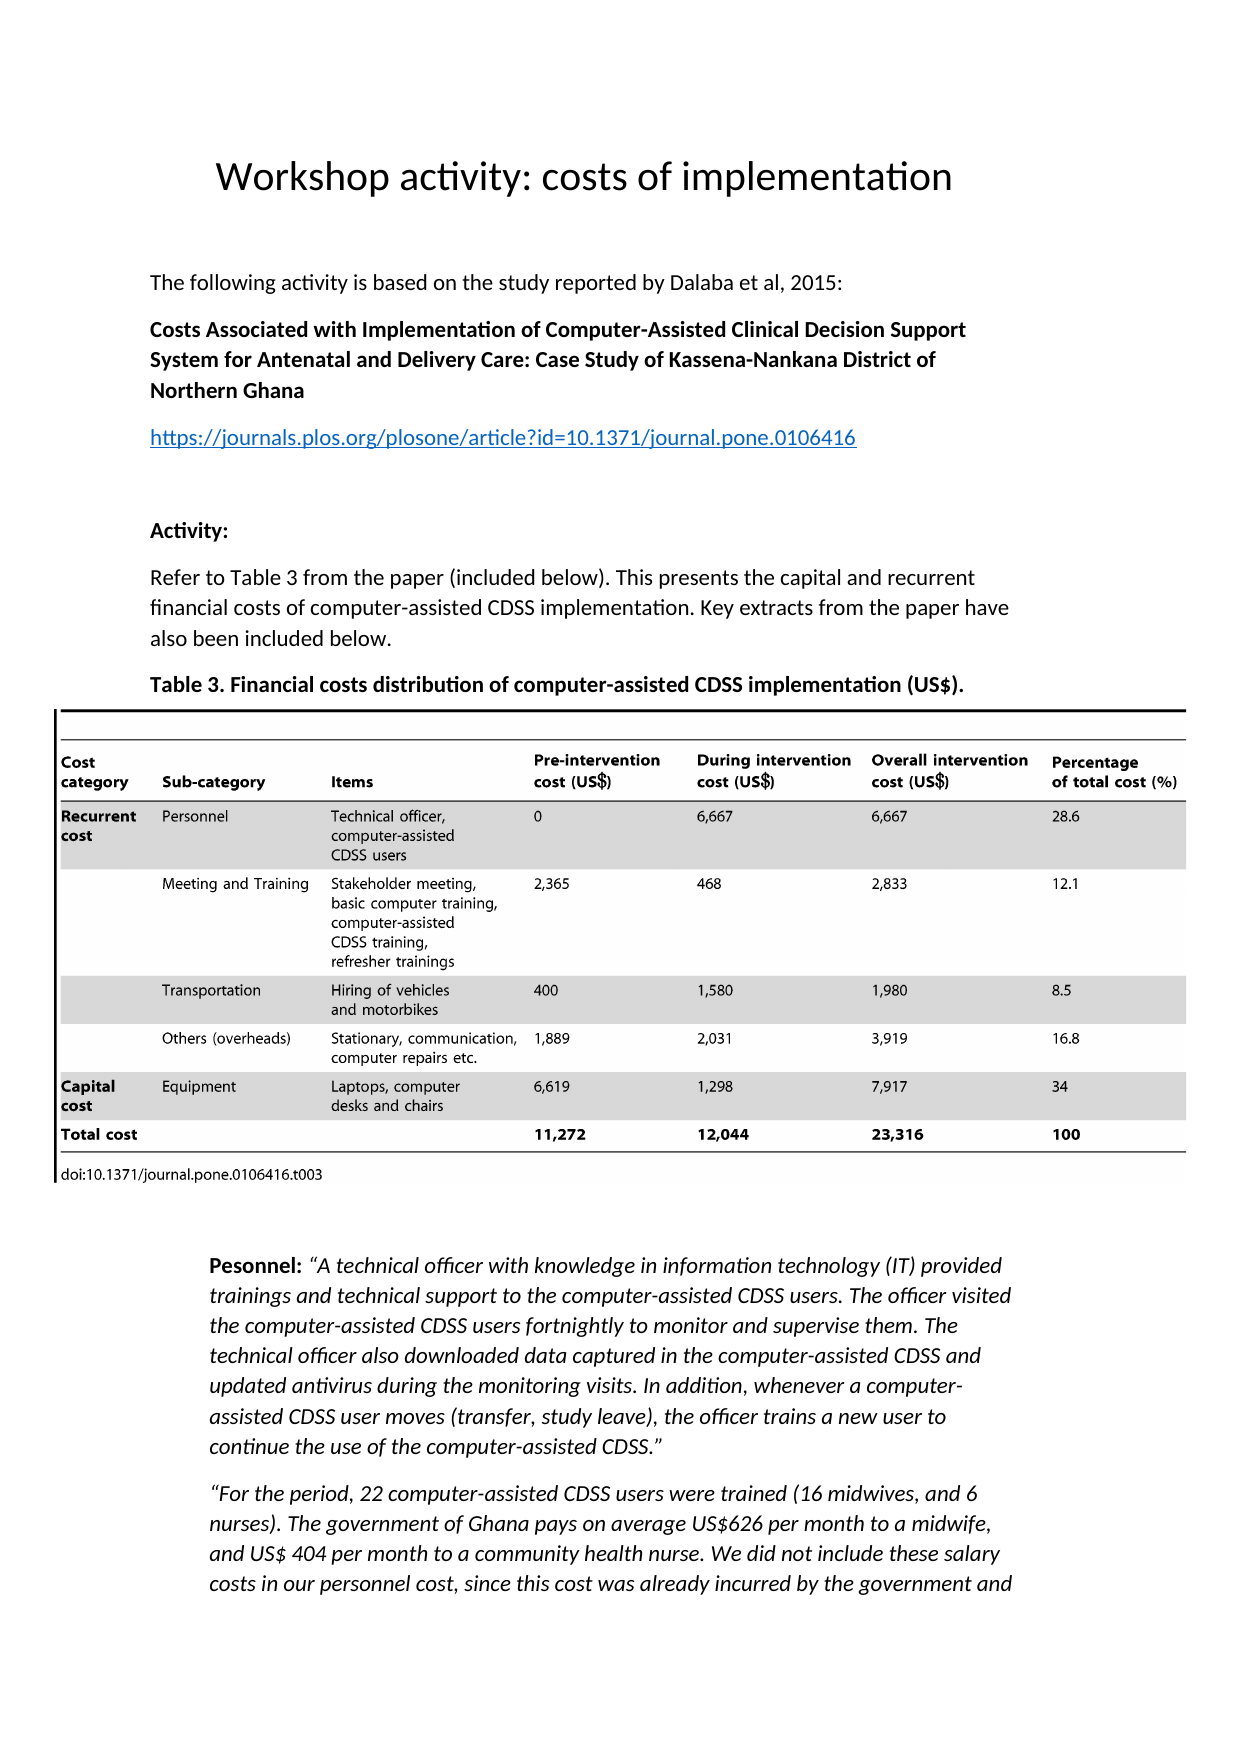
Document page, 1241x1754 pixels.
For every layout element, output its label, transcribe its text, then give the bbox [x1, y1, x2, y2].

picture [54, 709, 1187, 1183]
text Pesonnel: “A technical officer with knowledge in information technology (IT) provided trainings and technical support to the computer-assisted CDSS users. The officer visited the computer-assisted CDSS users fortnightly to monitor and supervise them. The technical officer also downloaded data captured in the computer-assisted CDSS and updated antivirus during the monitoring visits. In addition, whenever a computer-assisted CDSS user moves (transfer, study leave), the officer trains a new user to continue the use of the computer-assisted CDSS.” [209, 1251, 1019, 1460]
text Refer to Table 3 from the paper (included below). This presents the capital and recurrent financial costs of computer-assisted CDSS implementation. Key extracts from the paper have also been included below. [150, 563, 1019, 652]
text Workshop activity: costs of implementation [150, 150, 1019, 201]
text Activity: [150, 516, 1019, 544]
text Table 3. Financial costs distribution of computer-assisted CDSS implementation (US$). [150, 671, 1019, 698]
text The following activity is based on the study reported by Dalaba et al, 2015: [150, 268, 1019, 296]
text Costs Associated with Implementation of Computer-Assisted Clinical Decision Support System for Antenatal and Delivery Care: Case Study of Kassena-Nankana District of Northern Ghana [150, 315, 1019, 404]
text https://journals.plos.org/plosone/article?id=10.1371/journal.pone.0106416 [150, 423, 1019, 451]
